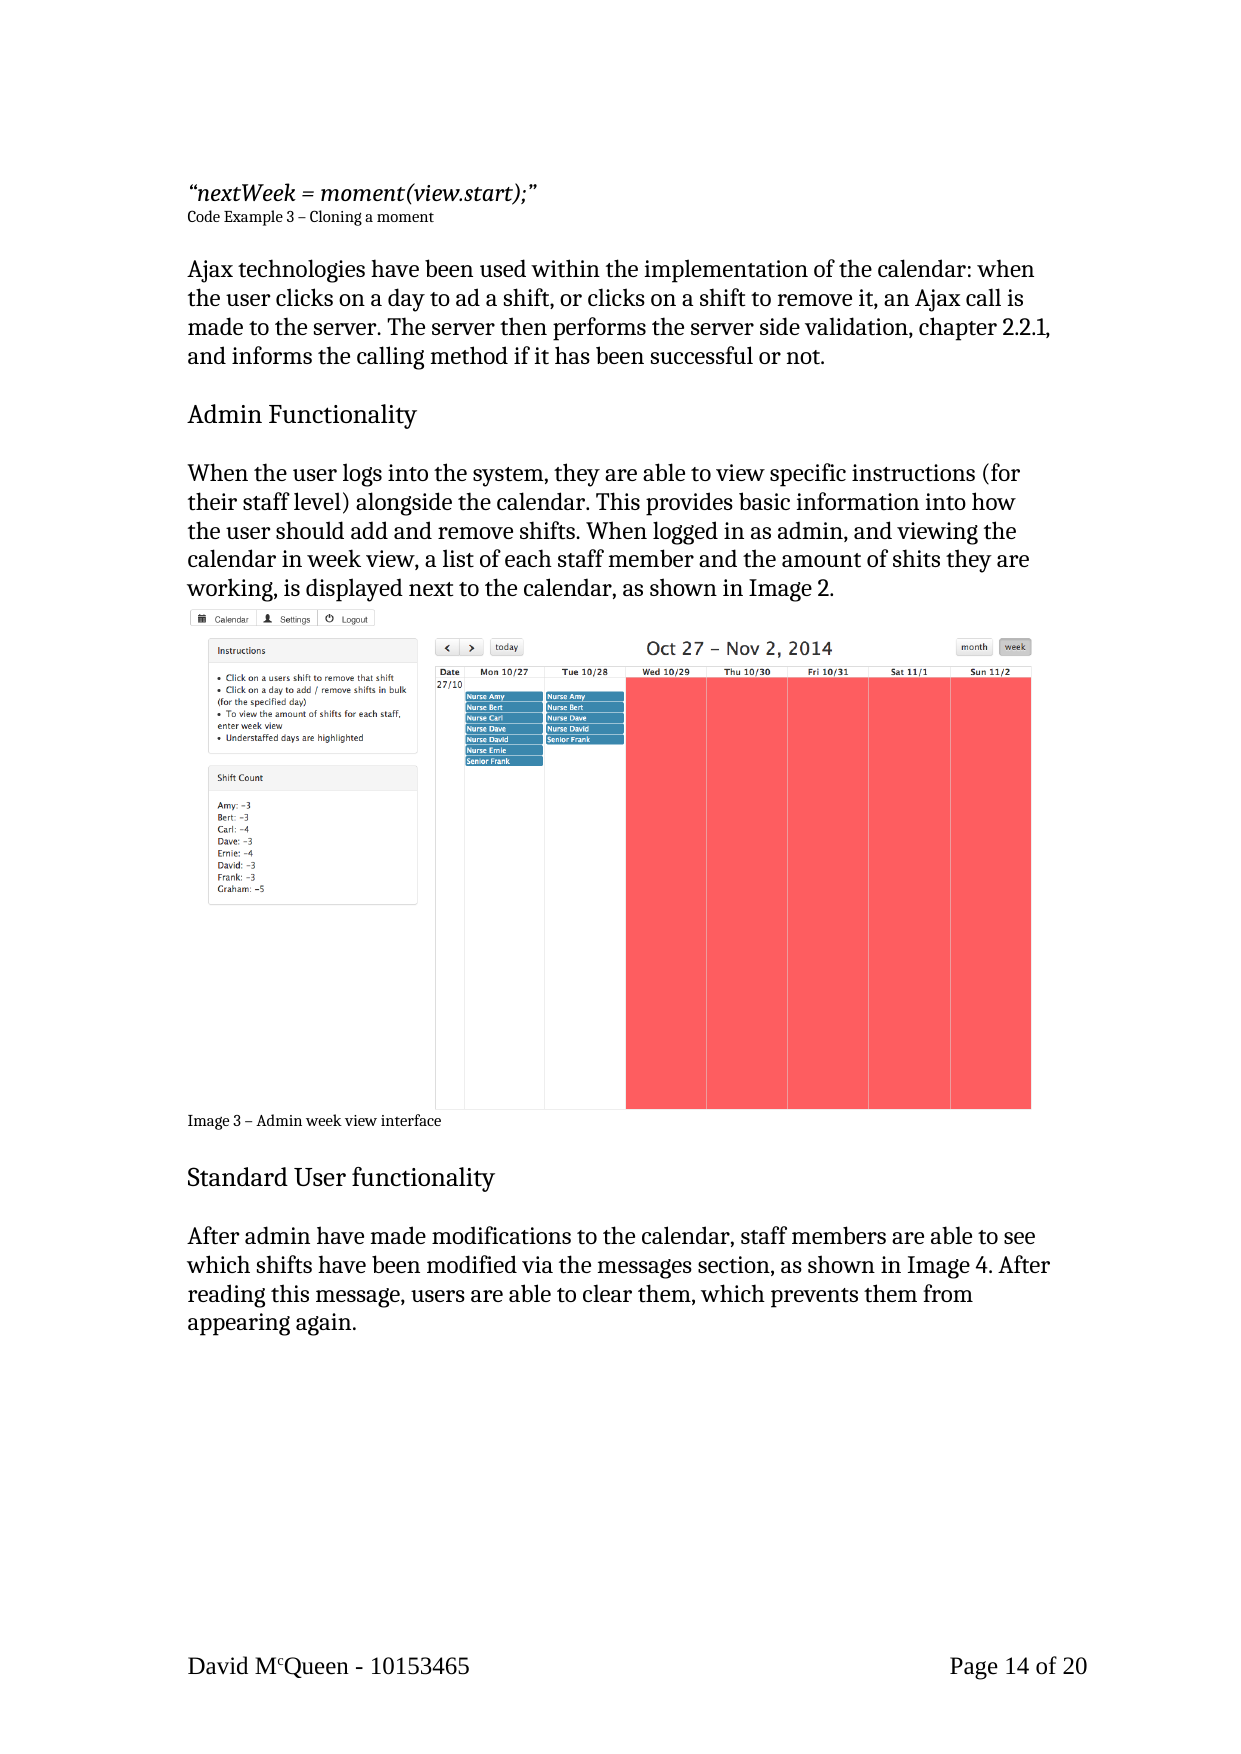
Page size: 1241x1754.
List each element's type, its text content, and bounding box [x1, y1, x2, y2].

subtitle Standard User functionality [187, 1162, 1053, 1193]
text “nextWeek = moment(view.start);” [187, 179, 1053, 207]
subtitle Admin Functionality [187, 399, 1053, 430]
text Code Example 3 – Cloning a moment [187, 207, 1053, 227]
picture [187, 602, 1049, 1112]
text Image 3 – Admin week view interface [187, 1112, 1053, 1131]
text Ajax technologies have been used within the implementation of the calendar: when the user clicks on a day to ad a shift, or clicks on a shift to remove it, an Ajax call is made to the server. The server then performs the server side validation, chapter 2.2.1, and informs the calling method if it has been successful or not. [187, 255, 1053, 370]
text After admin have made modifications to the calendar, staff members are able to see which shifts have been modified via the messages section, as shown in Image 4. After reading this message, users are able to clear them, which prevents them from appearing again. [187, 1222, 1053, 1337]
